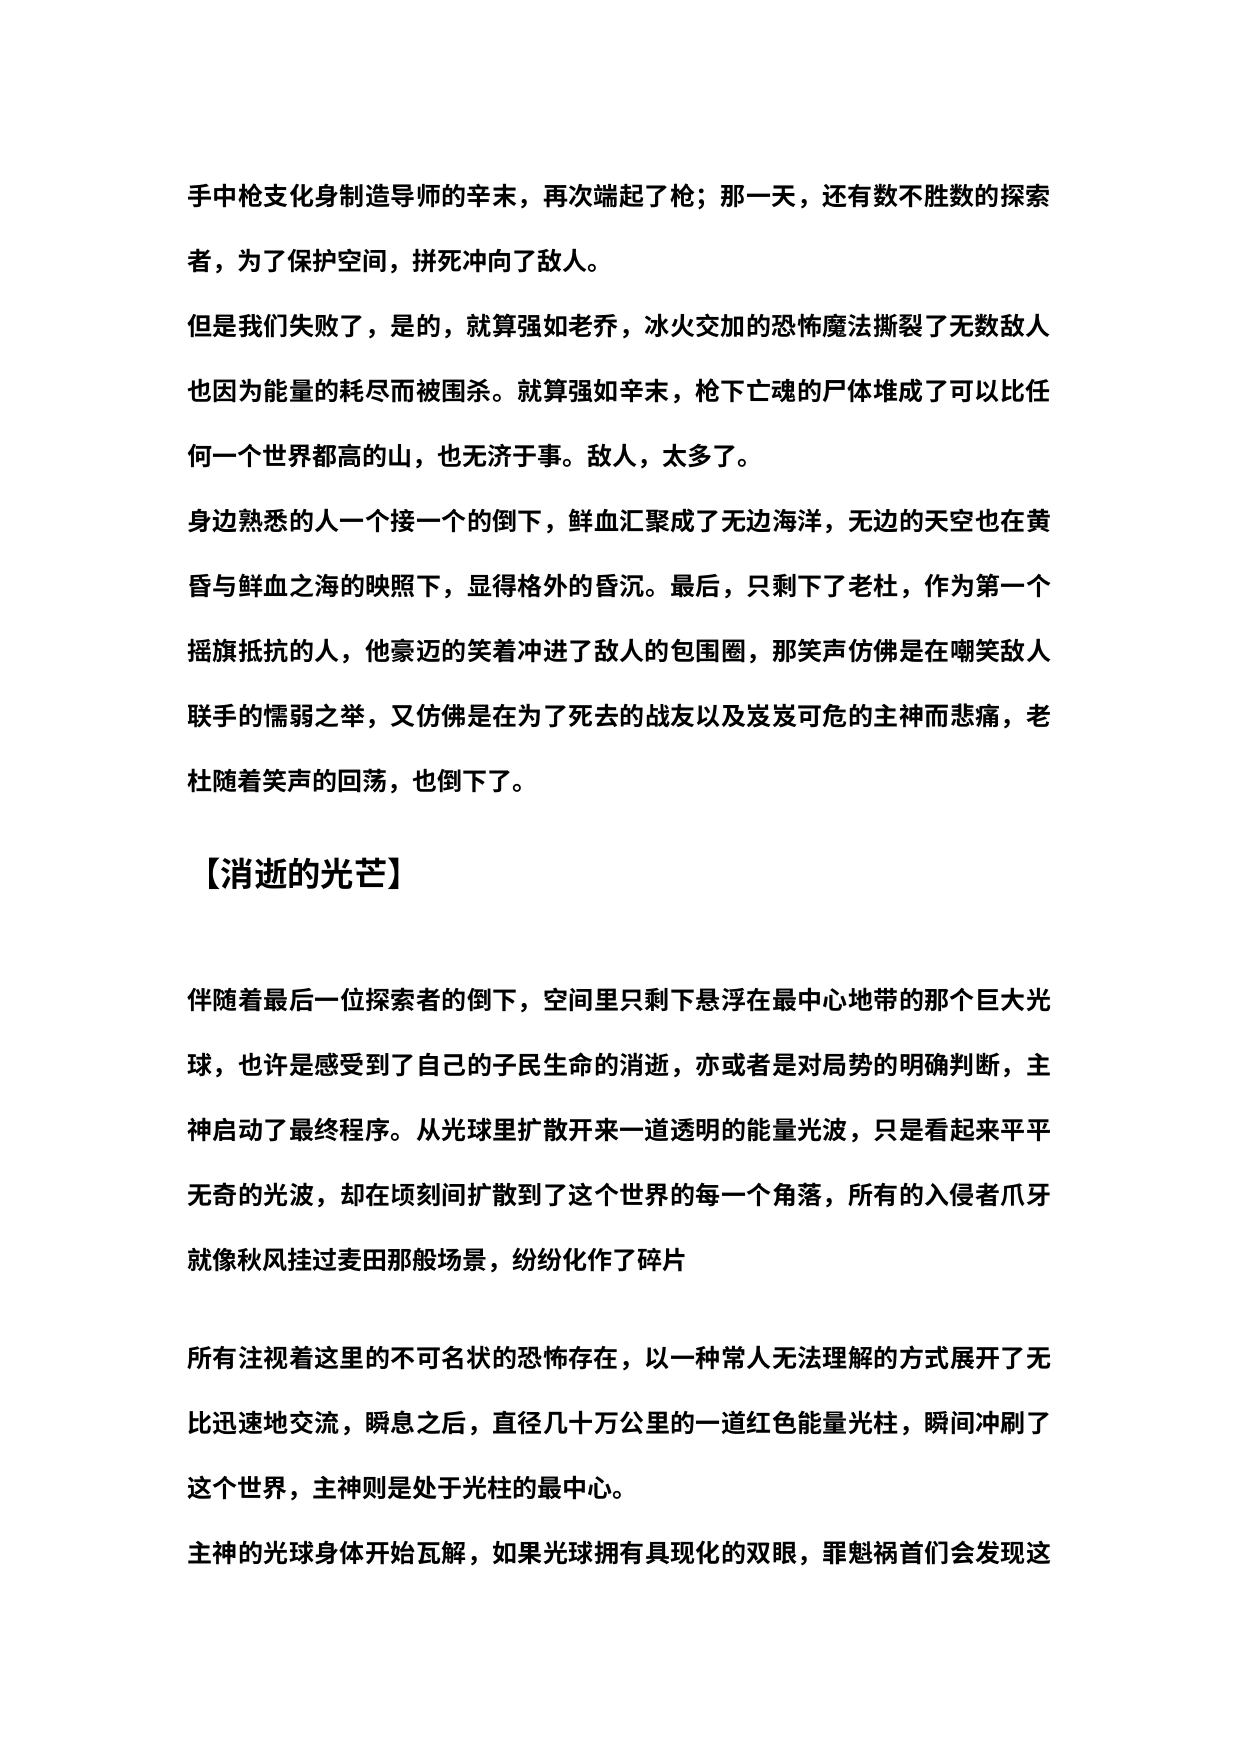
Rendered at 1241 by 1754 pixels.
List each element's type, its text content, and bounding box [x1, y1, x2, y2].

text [187, 1519, 1053, 1584]
text 所有注视着这里的不可名状的恐怖存在，以一种常人无法理解的方式展开了无比迅速地交流，瞬息之后，直径几十万公里的一道红色能量光柱，瞬间冲刷了这个世界，主神则是处于光柱的最中心。 [187, 1324, 1053, 1519]
text 但是我们失败了，是的，就算强如老乔，冰火交加的恐怖魔法撕裂了无数敌人，也因为能量的耗尽而被围杀。就算强如辛末，枪下亡魂的尸体堆成了可以比任何一个世界都高的山，也无济于事。敌人，太多了。 [187, 292, 1053, 487]
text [187, 162, 1053, 292]
text 伴随着最后一位探索者的倒下，空间里只剩下悬浮在最中心地带的那个巨大光球，也许是感受到了自己的子民生命的消逝，亦或者是对局势的明确判断，主神启动了最终程序。从光球里扩散开来一道透明的能量光波，只是看起来平平无奇的光波，却在顷刻间扩散到了这个世界的每一个角落，所有的入侵者爪牙，就像秋风挂过麦田那般场景，纷纷化作了碎片 [187, 966, 1053, 1291]
subtitle 【消逝的光芒】 [187, 839, 1053, 904]
text 身边熟悉的人一个接一个的倒下，鲜血汇聚成了无边海洋，无边的天空也在黄昏与鲜血之海的映照下，显得格外的昏沉。最后，只剩下了老杜，作为第一个摇旗抵抗的人，他豪迈的笑着冲进了敌人的包围圈，那笑声仿佛是在嘲笑敌人联手的懦弱之举，又仿佛是在为了死去的战友以及岌岌可危的主神而悲痛，老杜随着笑声的回荡，也倒下了。 [187, 487, 1053, 812]
